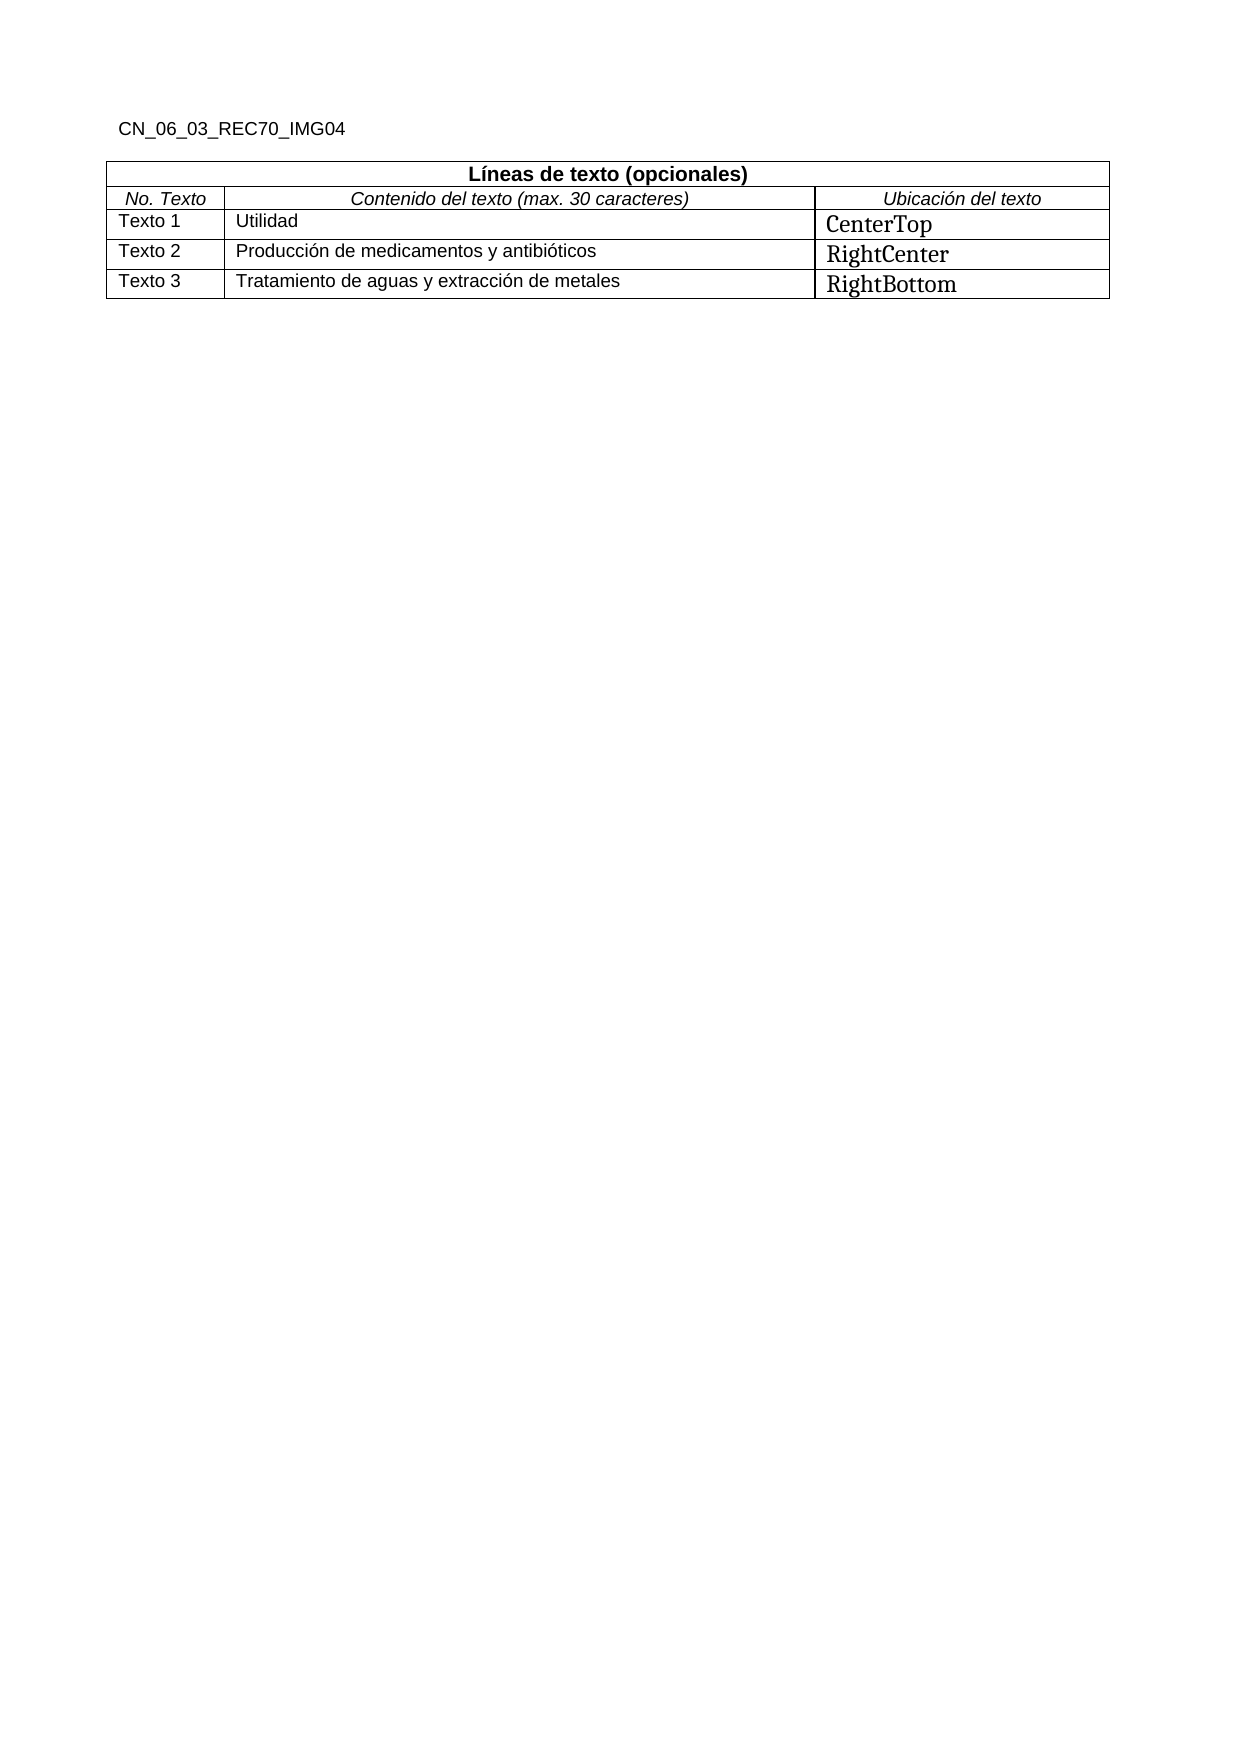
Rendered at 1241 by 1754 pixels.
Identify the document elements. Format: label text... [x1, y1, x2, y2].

text CN_06_03_REC70_IMG04 [118, 118, 1122, 140]
table_cell No. Texto [107, 187, 224, 209]
table_cell Texto 3 [107, 270, 224, 298]
table_cell Tratamiento de aguas y extracción de metales [225, 270, 814, 298]
table_cell Utilidad [225, 210, 814, 239]
table_cell Contenido del texto (max. 30 caracteres) [225, 187, 814, 209]
table_header Líneas de texto (opcionales) [107, 162, 1109, 186]
table_cell Texto 2 [107, 240, 224, 268]
table_cell Producción de medicamentos y antibióticos [225, 240, 814, 268]
table_cell Texto 1 [107, 210, 224, 239]
table_cell Ubicación del texto [816, 187, 1109, 209]
